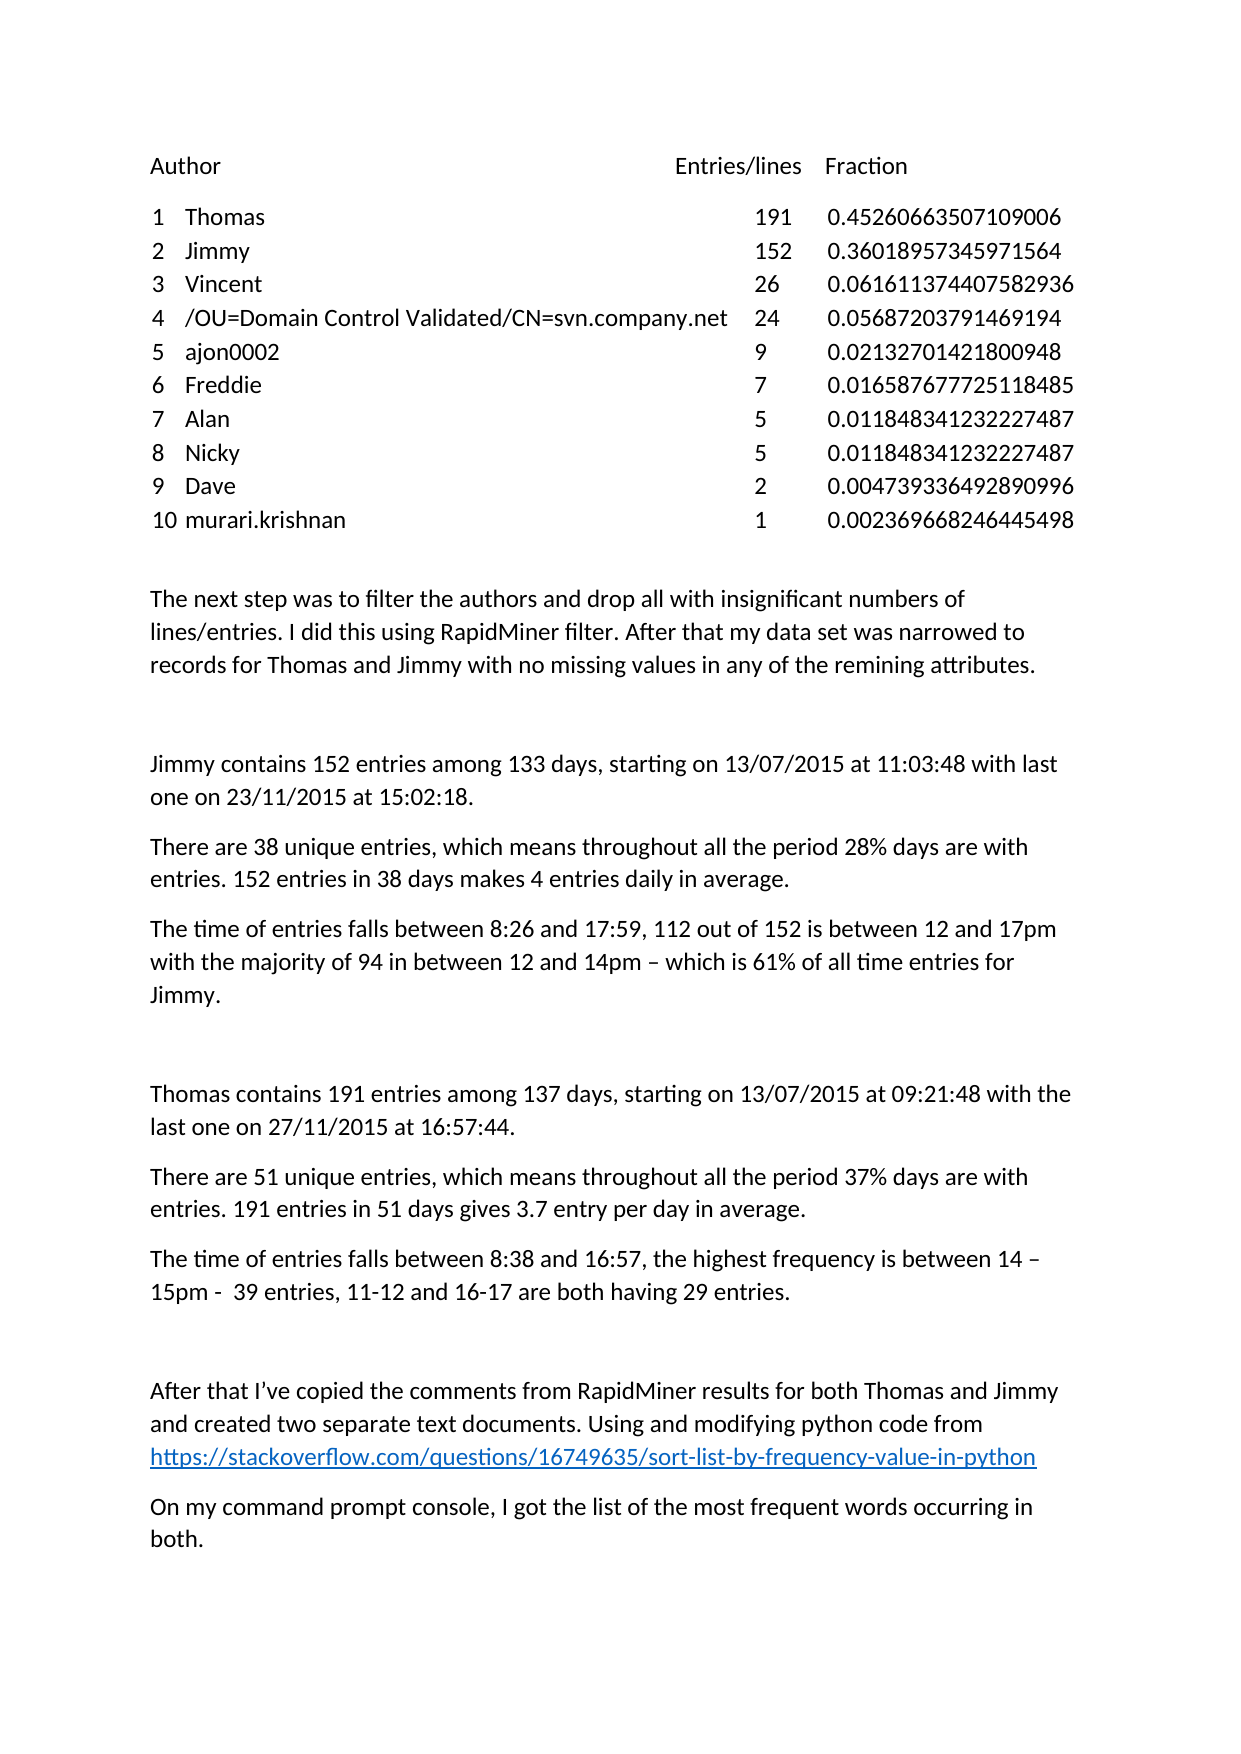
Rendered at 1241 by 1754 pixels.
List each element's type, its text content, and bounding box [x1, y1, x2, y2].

text There are 38 unique entries, which means throughout all the period 28% days are with entries. 152 entries in 38 days makes 4 entries daily in average. [150, 831, 1090, 894]
text After that I’ve copied the comments from RapidMiner results for both Thomas and Jimmy and created two separate text documents. Using and modifying python code from https://stackoverflow.com/questions/16749635/sort-list-by-frequency-value-in-python [150, 1375, 1090, 1472]
table_cell 0.05687203791469194 [826, 301, 1081, 334]
table_cell 2 [753, 469, 826, 502]
table_cell 5 [150, 334, 183, 368]
table_cell Alan [183, 401, 752, 435]
text Author Entries/lines Fraction [150, 150, 1090, 181]
text The next step was to filter the authors and drop all with insignificant numbers of lines/entries. I did this using RapidMiner filter. After that my data set was narrowed to records for Thomas and Jimmy with no missing values in any of the remining attributes. [150, 583, 1090, 679]
table_cell 152 [753, 233, 826, 267]
table_cell 3 [150, 267, 183, 301]
table_cell 26 [753, 267, 826, 301]
table_cell murari.krishnan [183, 503, 752, 536]
table_cell 0.016587677725118485 [826, 368, 1081, 401]
table_cell 0.002369668246445498 [826, 503, 1081, 536]
text Thomas contains 191 entries among 137 days, starting on 13/07/2015 at 09:21:48 with the last one on 27/11/2015 at 16:57:44. [150, 1078, 1090, 1142]
text There are 51 unique entries, which means throughout all the period 37% days are with entries. 191 entries in 51 days gives 3.7 entry per day in average. [150, 1161, 1090, 1224]
table_cell Vincent [183, 267, 752, 301]
table_cell /OU=Domain Control Validated/CN=svn.company.net [183, 301, 752, 334]
table_header 191 [753, 200, 826, 233]
table_cell 10 [150, 503, 183, 536]
table_cell 5 [753, 401, 826, 435]
table_cell 0.36018957345971564 [826, 233, 1081, 267]
table_header 1 [150, 200, 183, 233]
table_cell 4 [150, 301, 183, 334]
table_cell Nicky [183, 435, 752, 469]
table_cell Dave [183, 469, 752, 502]
text Jimmy contains 152 entries among 133 days, starting on 13/07/2015 at 11:03:48 with last one on 23/11/2015 at 15:02:18. [150, 748, 1090, 812]
text The time of entries falls between 8:38 and 16:57, the highest frequency is between 14 – 15pm - 39 entries, 11-12 and 16-17 are both having 29 entries. [150, 1243, 1090, 1307]
table_cell 1 [753, 503, 826, 536]
table_header Thomas [183, 200, 752, 233]
text On my command prompt console, I got the list of the most frequent words occurring in both. [150, 1491, 1090, 1554]
table_cell 2 [150, 233, 183, 267]
table_cell 9 [150, 469, 183, 502]
table_cell 7 [753, 368, 826, 401]
table_cell 0.011848341232227487 [826, 401, 1081, 435]
table_cell 0.004739336492890996 [826, 469, 1081, 502]
table_cell 24 [753, 301, 826, 334]
table_cell 6 [150, 368, 183, 401]
table_cell 0.02132701421800948 [826, 334, 1081, 368]
table_cell ajon0002 [183, 334, 752, 368]
table_cell 0.061611374407582936 [826, 267, 1081, 301]
table_header 0.45260663507109006 [826, 200, 1081, 233]
table_cell 8 [150, 435, 183, 469]
text The time of entries falls between 8:26 and 17:59, 112 out of 152 is between 12 and 17pm with the majority of 94 in between 12 and 14pm – which is 61% of all time entries for Jimmy. [150, 913, 1090, 1009]
table_cell 9 [753, 334, 826, 368]
table_cell 5 [753, 435, 826, 469]
table_cell 0.011848341232227487 [826, 435, 1081, 469]
table_cell 7 [150, 401, 183, 435]
table_cell Jimmy [183, 233, 752, 267]
table_cell Freddie [183, 368, 752, 401]
